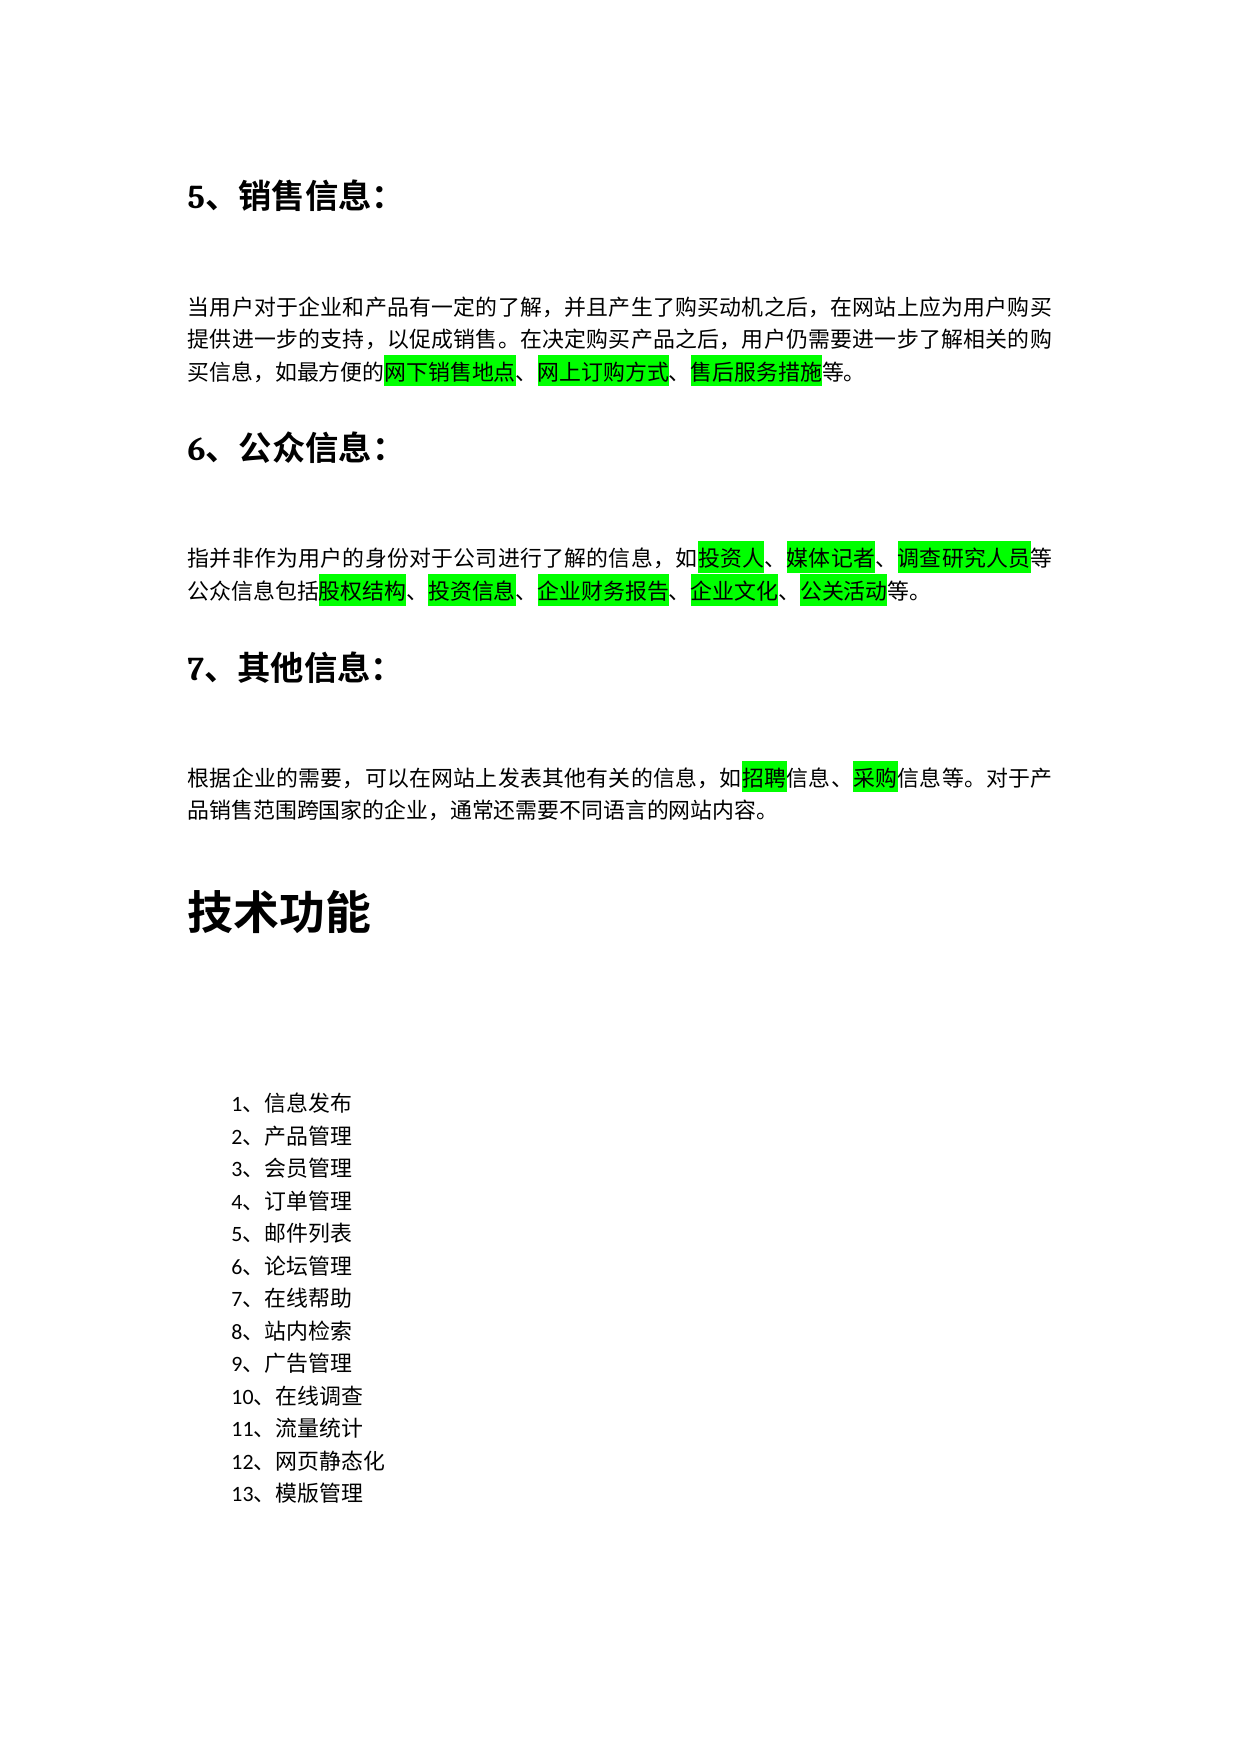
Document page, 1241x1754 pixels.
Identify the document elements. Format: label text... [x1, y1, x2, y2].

text 根据企业的需要，可以在网站上发表其他有关的信息，如招聘信息、采购信息等。对于产品销售范围跨国家的企业，通常还需要不同语言的网站内容。 [187, 760, 1053, 825]
text 11、流量统计 [187, 1411, 1053, 1443]
subtitle 6、公众信息： [187, 414, 1053, 479]
text 1、信息发布 [187, 1086, 1053, 1118]
text 4、订单管理 [187, 1183, 1053, 1216]
text 9、广告管理 [187, 1346, 1053, 1378]
text 当用户对于企业和产品有一定的了解，并且产生了购买动机之后，在网站上应为用户购买提供进一步的支持，以促成销售。在决定购买产品之后，用户仍需要进一步了解相关的购买信息，如最方便的网下销售地点、网上订购方式、售后服务措施等。 [187, 289, 1053, 387]
text 2、产品管理 [187, 1118, 1053, 1151]
text 13、模版管理 [187, 1476, 1053, 1508]
subtitle 技术功能 [187, 861, 1053, 958]
text 10、在线调查 [187, 1378, 1053, 1411]
text 6、论坛管理 [187, 1248, 1053, 1281]
subtitle 5、销售信息： [187, 162, 1053, 227]
text 3、会员管理 [187, 1151, 1053, 1183]
text 指并非作为用户的身份对于公司进行了解的信息，如投资人、媒体记者、调查研究人员等。公众信息包括股权结构、投资信息、企业财务报告、企业文化、公关活动等。 [187, 541, 1053, 606]
text 12、网页静态化 [187, 1443, 1053, 1476]
text 5、邮件列表 [187, 1216, 1053, 1248]
text 7、在线帮助 [187, 1281, 1053, 1313]
subtitle 7、其他信息： [187, 633, 1053, 698]
text 8、站内检索 [187, 1313, 1053, 1346]
